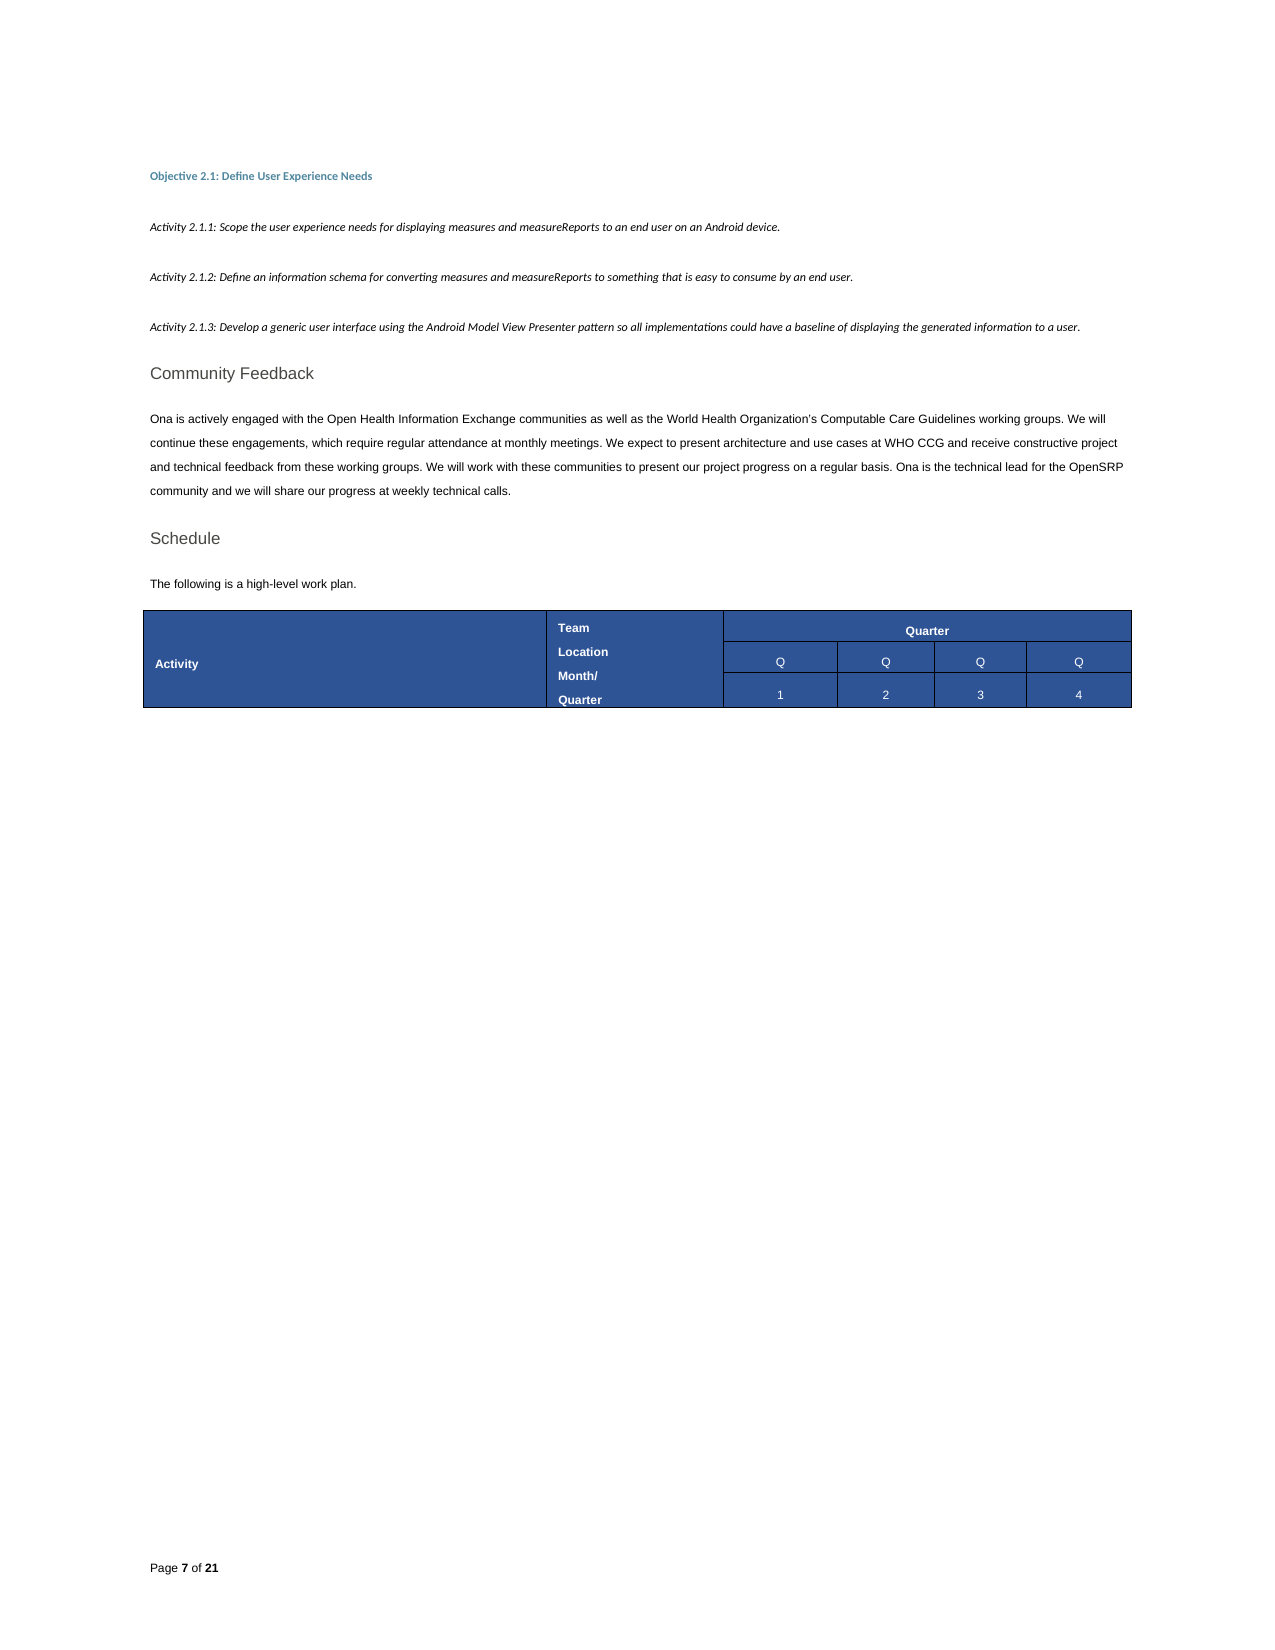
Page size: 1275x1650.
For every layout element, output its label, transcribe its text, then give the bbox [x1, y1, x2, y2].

table_cell 2 [838, 673, 934, 707]
text The following is a high-level work plan. [150, 567, 1125, 591]
table_cell 1 [724, 673, 837, 707]
subtitle Activity 2.1.3: Develop a generic user interface using the Android Model View Presenter pattern so all implementations could have a baseline of displaying the generated information to a user. [150, 309, 1125, 335]
table_cell 3 [935, 673, 1026, 707]
table_cell Q [724, 642, 837, 672]
subtitle Activity 2.1.1: Scope the user experience needs for displaying measures and measureReports to an end user on an Android device. [150, 209, 1125, 234]
table_header Team Location Month/ Quarter [547, 611, 723, 707]
table_cell 4 [1027, 673, 1131, 707]
table_cell Q [1027, 642, 1131, 672]
subtitle Activity 2.1.2: Define an information schema for converting measures and measureReports to something that is easy to consume by an end user. [150, 259, 1125, 284]
table_header Quarter [724, 611, 1131, 641]
text Ona is actively engaged with the Open Health Information Exchange communities as well as the World Health Organization’s Computable Care Guidelines working groups. We will continue these engagements, which require regular attendance at monthly meetings. We expect to present architecture and use cases at WHO CCG and receive constructive project and technical feedback from these working groups. We will work with these communities to present our project progress on a regular basis. Ona is the technical lead for the OpenSRP community and we will share our progress at weekly technical calls. [150, 402, 1125, 498]
table_cell Q [935, 642, 1026, 672]
subtitle Community Feedback [150, 349, 1125, 383]
table_cell Q [838, 642, 934, 672]
subtitle Objective 2.1: Define User Experience Needs [150, 158, 1125, 184]
subtitle Schedule [150, 514, 1125, 548]
table_header Activity [144, 611, 546, 707]
